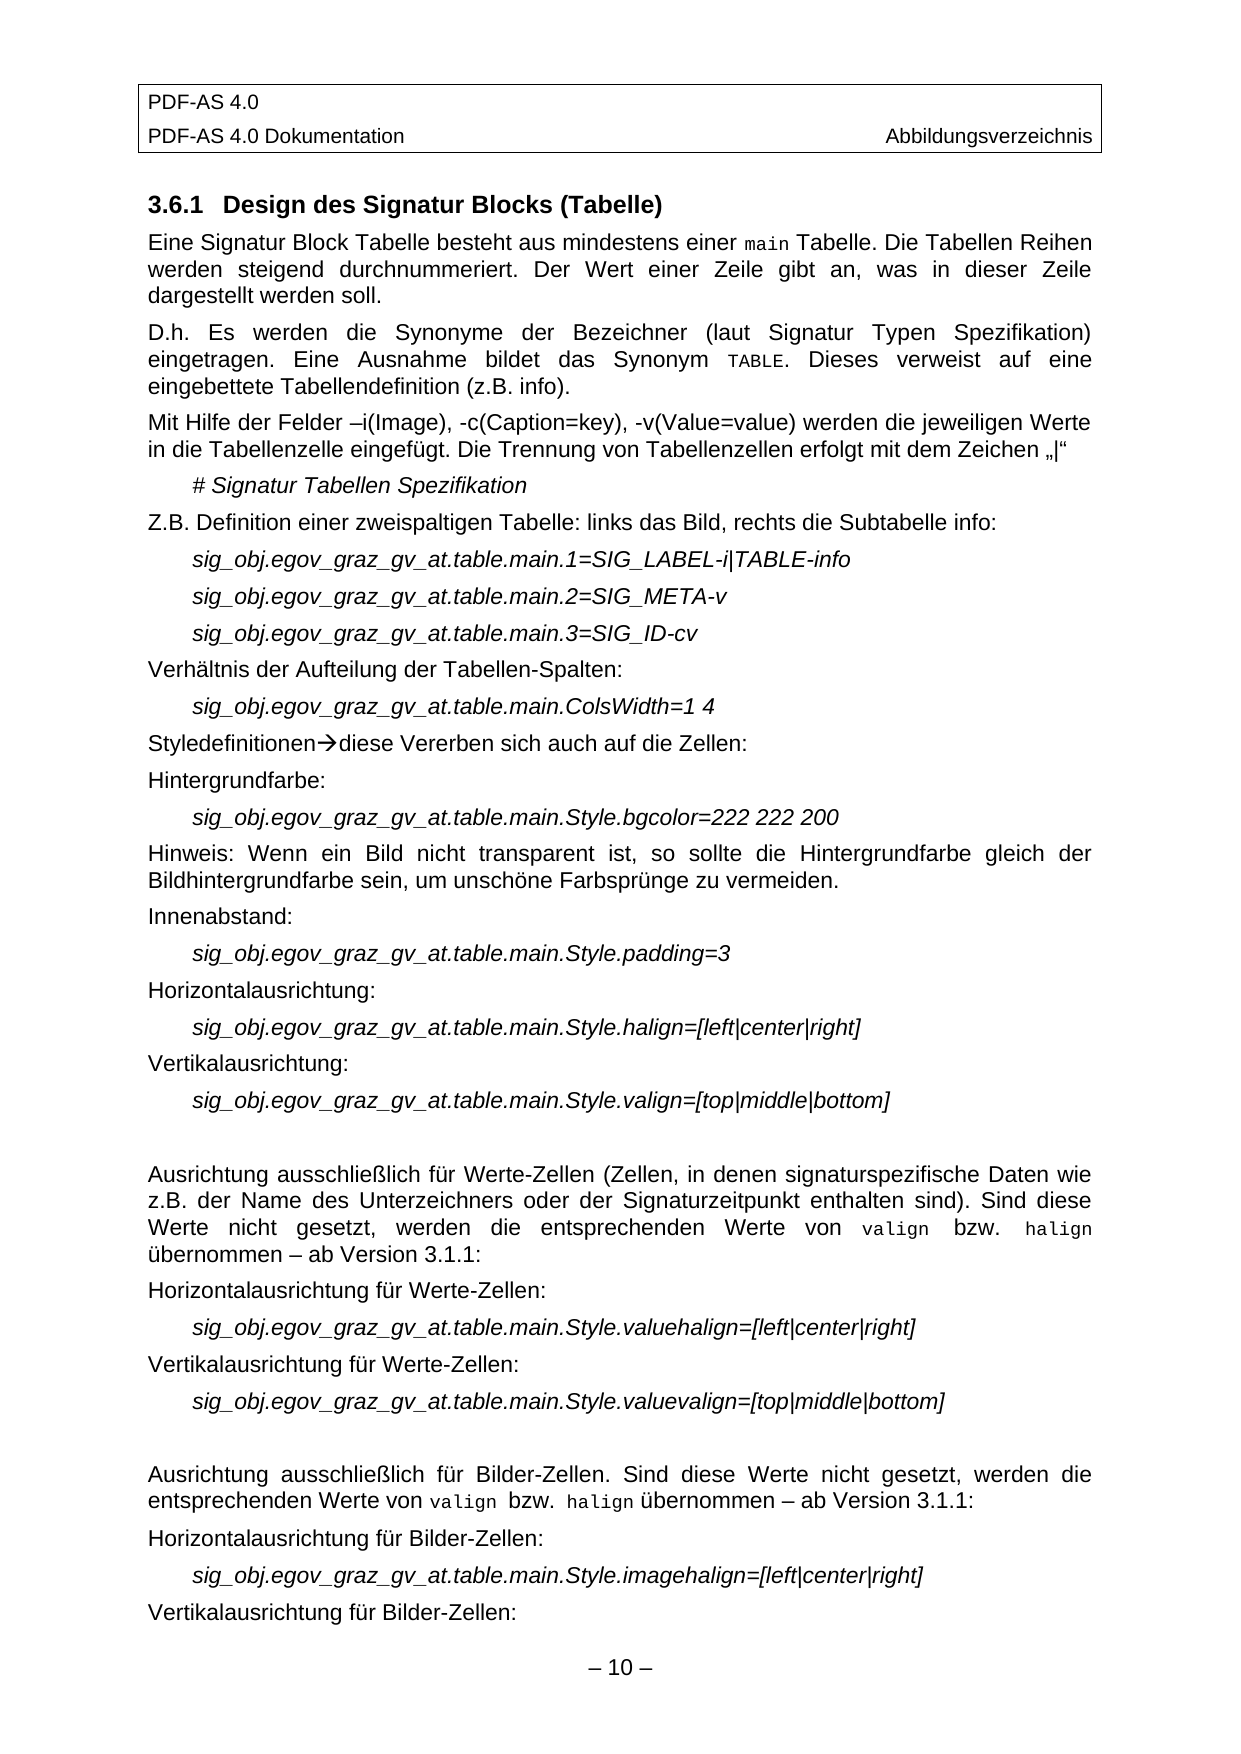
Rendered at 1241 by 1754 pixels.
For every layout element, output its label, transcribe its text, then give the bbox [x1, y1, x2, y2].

text Hinweis: Wenn ein Bild nicht transparent ist, so sollte die Hintergrundfarbe gleich der Bildhintergrundfarbe sein, um unschöne Farbsprünge zu vermeiden. [148, 840, 1092, 893]
text sig_obj.egov_graz_gv_at.table.main.ColsWidth=1 4 [192, 693, 1092, 719]
text Vertikalausrichtung für Bilder-Zellen: [148, 1598, 1092, 1625]
text sig_obj.egov_graz_gv_at.table.main.Style.bgcolor=222 222 200 [192, 803, 1092, 830]
text # Signatur Tabellen Spezifikation [192, 472, 1092, 499]
text sig_obj.egov_graz_gv_at.table.main.2=SIG_META-v [192, 583, 1092, 609]
text sig_obj.egov_graz_gv_at.table.main.1=SIG_LABEL-i|TABLE-info [192, 546, 1092, 572]
text Vertikalausrichtung für Werte-Zellen: [148, 1351, 1092, 1377]
text Styledefinitionendiese Vererben sich auch auf die Zellen: [148, 730, 1092, 756]
text sig_obj.egov_graz_gv_at.table.main.Style.padding=3 [192, 940, 1092, 966]
text sig_obj.egov_graz_gv_at.table.main.Style.valign=[top|middle|bottom] [192, 1087, 1092, 1113]
text Hintergrundfarbe: [148, 767, 1092, 793]
text Horizontalausrichtung für Werte-Zellen: [148, 1277, 1092, 1304]
text Horizontalausrichtung: [148, 977, 1092, 1003]
text Horizontalausrichtung für Bilder-Zellen: [148, 1525, 1092, 1551]
text Verhältnis der Aufteilung der Tabellen-Spalten: [148, 656, 1092, 683]
text Eine Signatur Block Tabelle besteht aus mindestens einer main Tabelle. Die Tabellen Reihen werden steigend durchnummeriert. Der Wert einer Zeile gibt an, was in dieser Zeile dargestellt werden soll. [148, 229, 1092, 309]
text sig_obj.egov_graz_gv_at.table.main.Style.valuevalign=[top|middle|bottom] [192, 1388, 1092, 1414]
text sig_obj.egov_graz_gv_at.table.main.Style.halign=[left|center|right] [192, 1014, 1092, 1040]
text Z.B. Definition einer zweispaltigen Tabelle: links das Bild, rechts die Subtabelle info: [148, 509, 1092, 536]
text D.h. Es werden die Synonyme der Bezeichner (laut Signatur Typen Spezifikation) eingetragen. Eine Ausnahme bildet das Synonym TABLE. Dieses verweist auf eine eingebettete Tabellendefinition (z.B. info). [148, 319, 1092, 399]
text sig_obj.egov_graz_gv_at.table.main.3=SIG_ID-cv [192, 619, 1092, 646]
text Innenabstand: [148, 903, 1092, 930]
text Ausrichtung ausschließlich für Werte-Zellen (Zellen, in denen signaturspezifische Daten wie z.B. der Name des Unterzeichners oder der Signaturzeitpunkt enthalten sind). Sind diese Werte nicht gesetzt, werden die entsprechenden Werte von valign bzw. halign übernommen – ab Version 3.1.1: [148, 1161, 1092, 1267]
text Vertikalausrichtung: [148, 1050, 1092, 1077]
text Mit Hilfe der Felder –i(Image), -c(Caption=key), -v(Value=value) werden die jeweiligen Werte in die Tabellenzelle eingefügt. Die Trennung von Tabellenzellen erfolgt mit dem Zeichen „|“ [148, 409, 1092, 462]
text sig_obj.egov_graz_gv_at.table.main.Style.valuehalign=[left|center|right] [192, 1314, 1092, 1340]
text sig_obj.egov_graz_gv_at.table.main.Style.imagehalign=[left|center|right] [192, 1562, 1092, 1588]
text Ausrichtung ausschließlich für Bilder-Zellen. Sind diese Werte nicht gesetzt, werden die entsprechenden Werte von valign bzw. halign übernommen – ab Version 3.1.1: [148, 1461, 1092, 1514]
subtitle Design des Signatur Blocks (Tabelle) [148, 190, 1092, 218]
